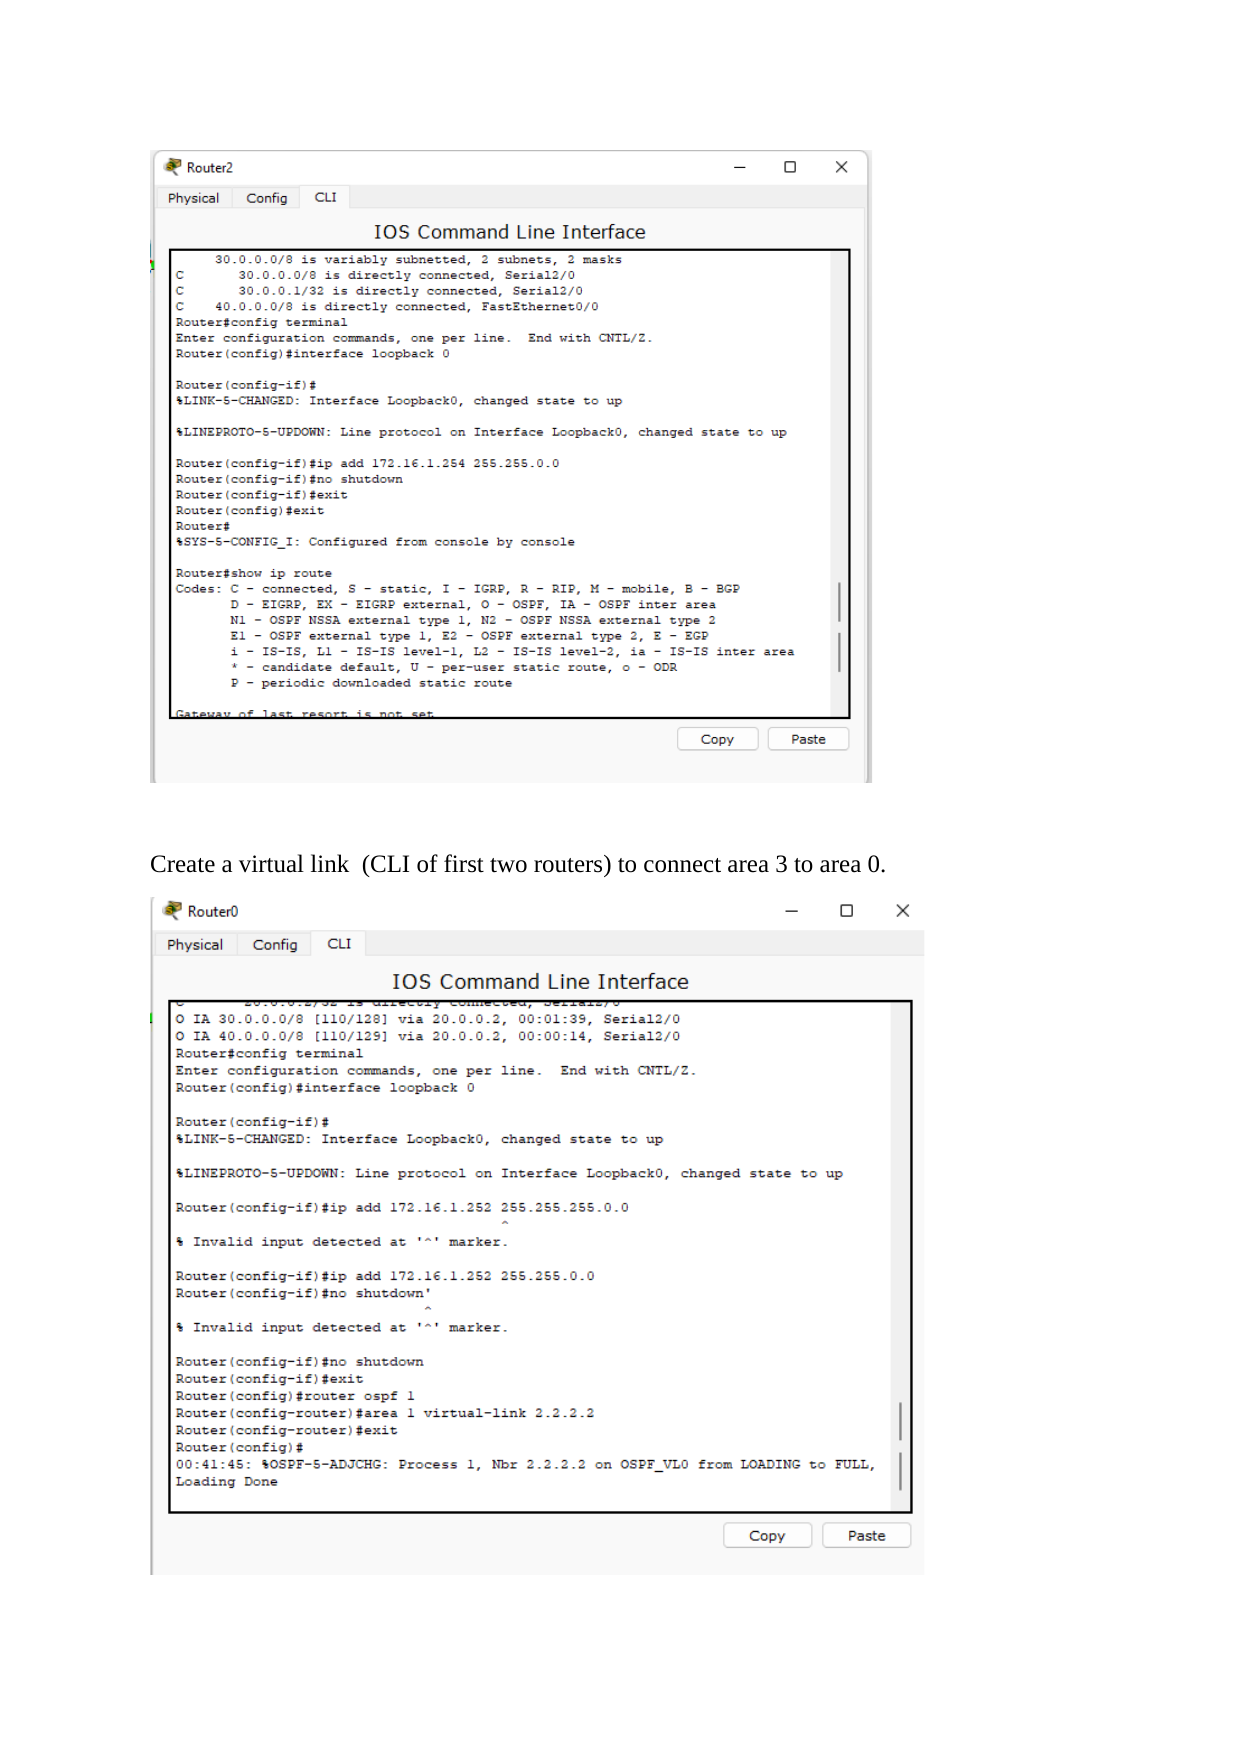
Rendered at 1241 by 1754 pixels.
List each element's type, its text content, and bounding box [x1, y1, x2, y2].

text Create a virtual link (CLI of first two routers) to connect area 3 to area 0. [150, 849, 1090, 878]
picture [150, 150, 873, 783]
picture [150, 897, 925, 1575]
